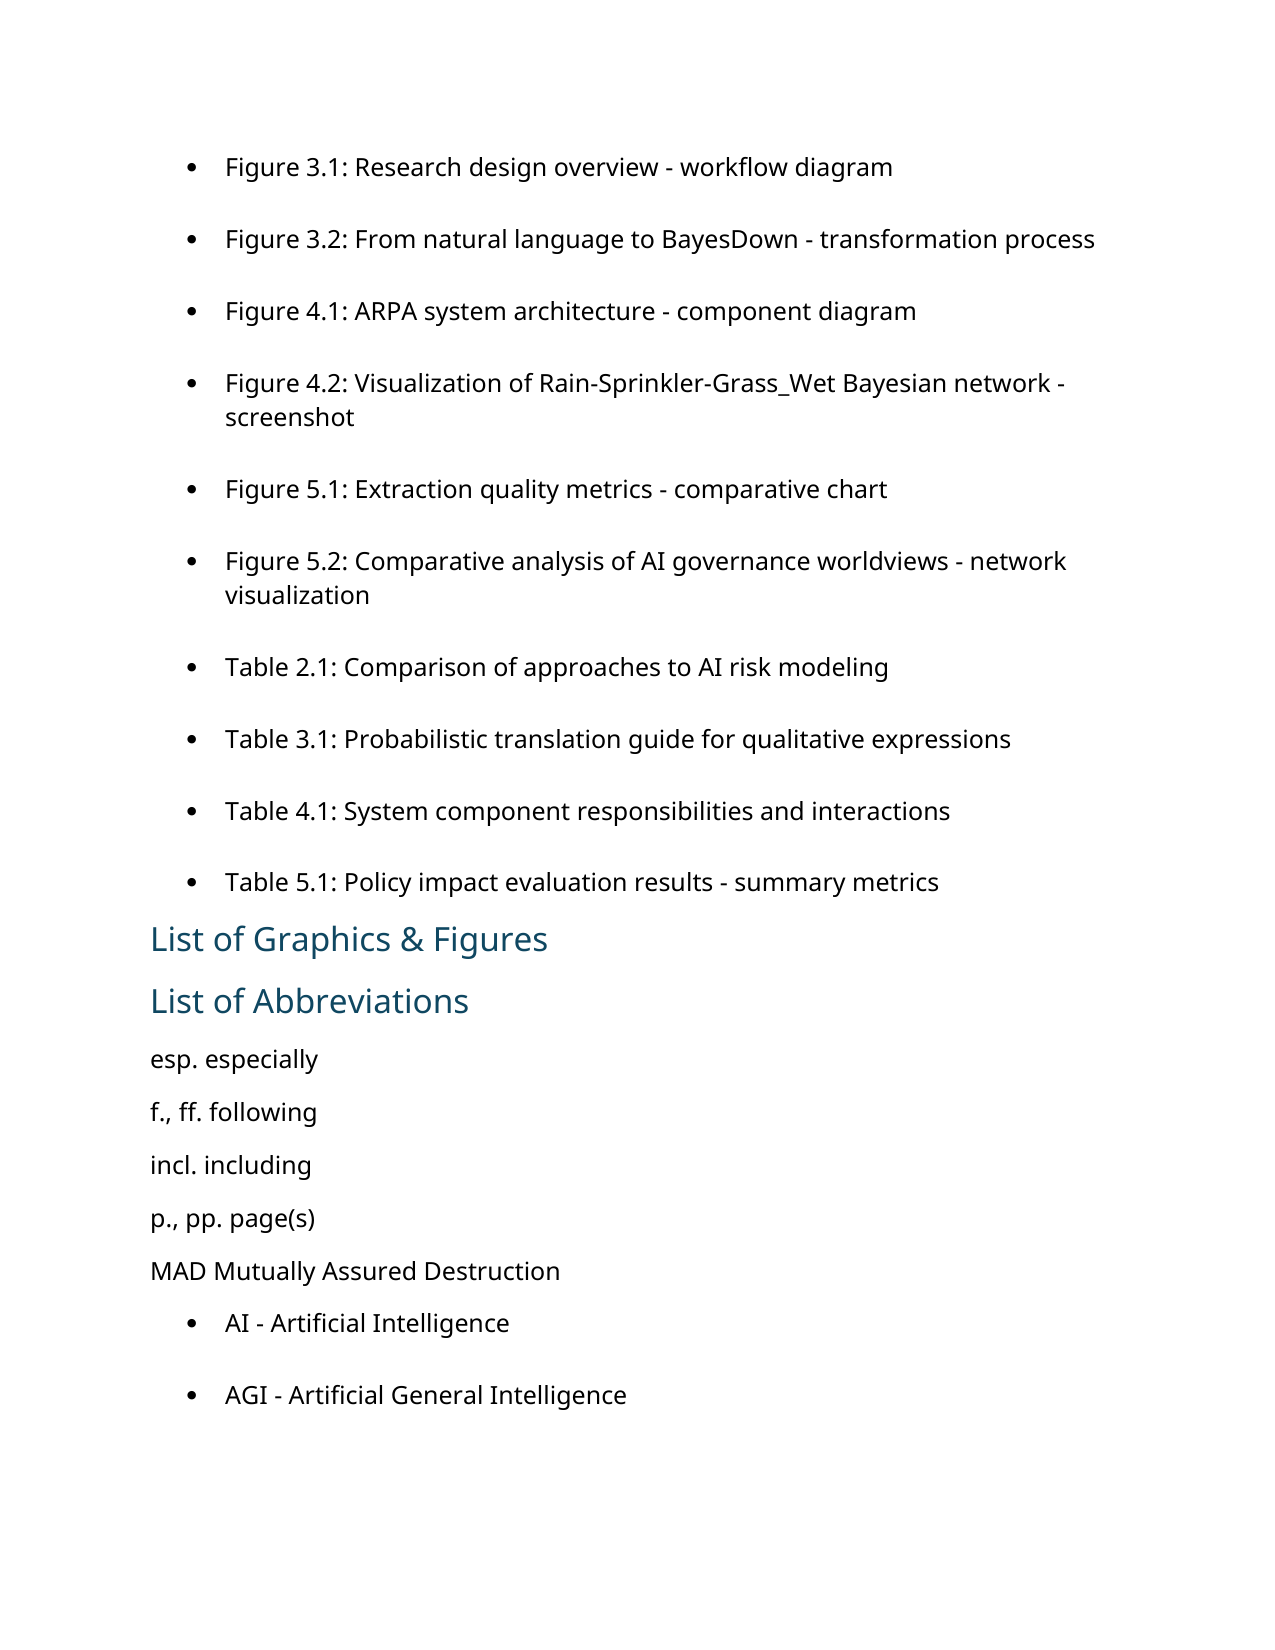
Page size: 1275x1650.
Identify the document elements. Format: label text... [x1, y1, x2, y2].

list Figure 3.2: From natural language to BayesDown - transformation process [187, 222, 1125, 290]
list AGI - Artificial General Intelligence [187, 1378, 1125, 1446]
subtitle List of Abbreviations [150, 978, 1125, 1023]
text MAD Mutually Assured Destruction [150, 1253, 1125, 1287]
list Figure 5.1: Extraction quality metrics - comparative chart [187, 472, 1125, 540]
list Table 3.1: Probabilistic translation guide for qualitative expressions [187, 721, 1125, 789]
text p., pp. page(s) [150, 1200, 1125, 1234]
list Table 2.1: Comparison of approaches to AI risk modeling [187, 649, 1125, 717]
text esp. especially [150, 1042, 1125, 1076]
text f., ff. following [150, 1095, 1125, 1129]
list Figure 3.1: Research design overview - workflow diagram [187, 150, 1125, 218]
text incl. including [150, 1148, 1125, 1182]
subtitle List of Graphics & Figures [150, 916, 1125, 961]
list AI - Artificial Intelligence [187, 1306, 1125, 1374]
list Figure 4.1: ARPA system architecture - component diagram [187, 294, 1125, 362]
list Table 5.1: Policy impact evaluation results - summary metrics [187, 865, 1125, 899]
list Table 4.1: System component responsibilities and interactions [187, 793, 1125, 861]
list Figure 4.2: Visualization of Rain-Sprinkler-Grass_Wet Bayesian network - screenshot [187, 366, 1125, 468]
list Figure 5.2: Comparative analysis of AI governance worldviews - network visualization [187, 543, 1125, 646]
